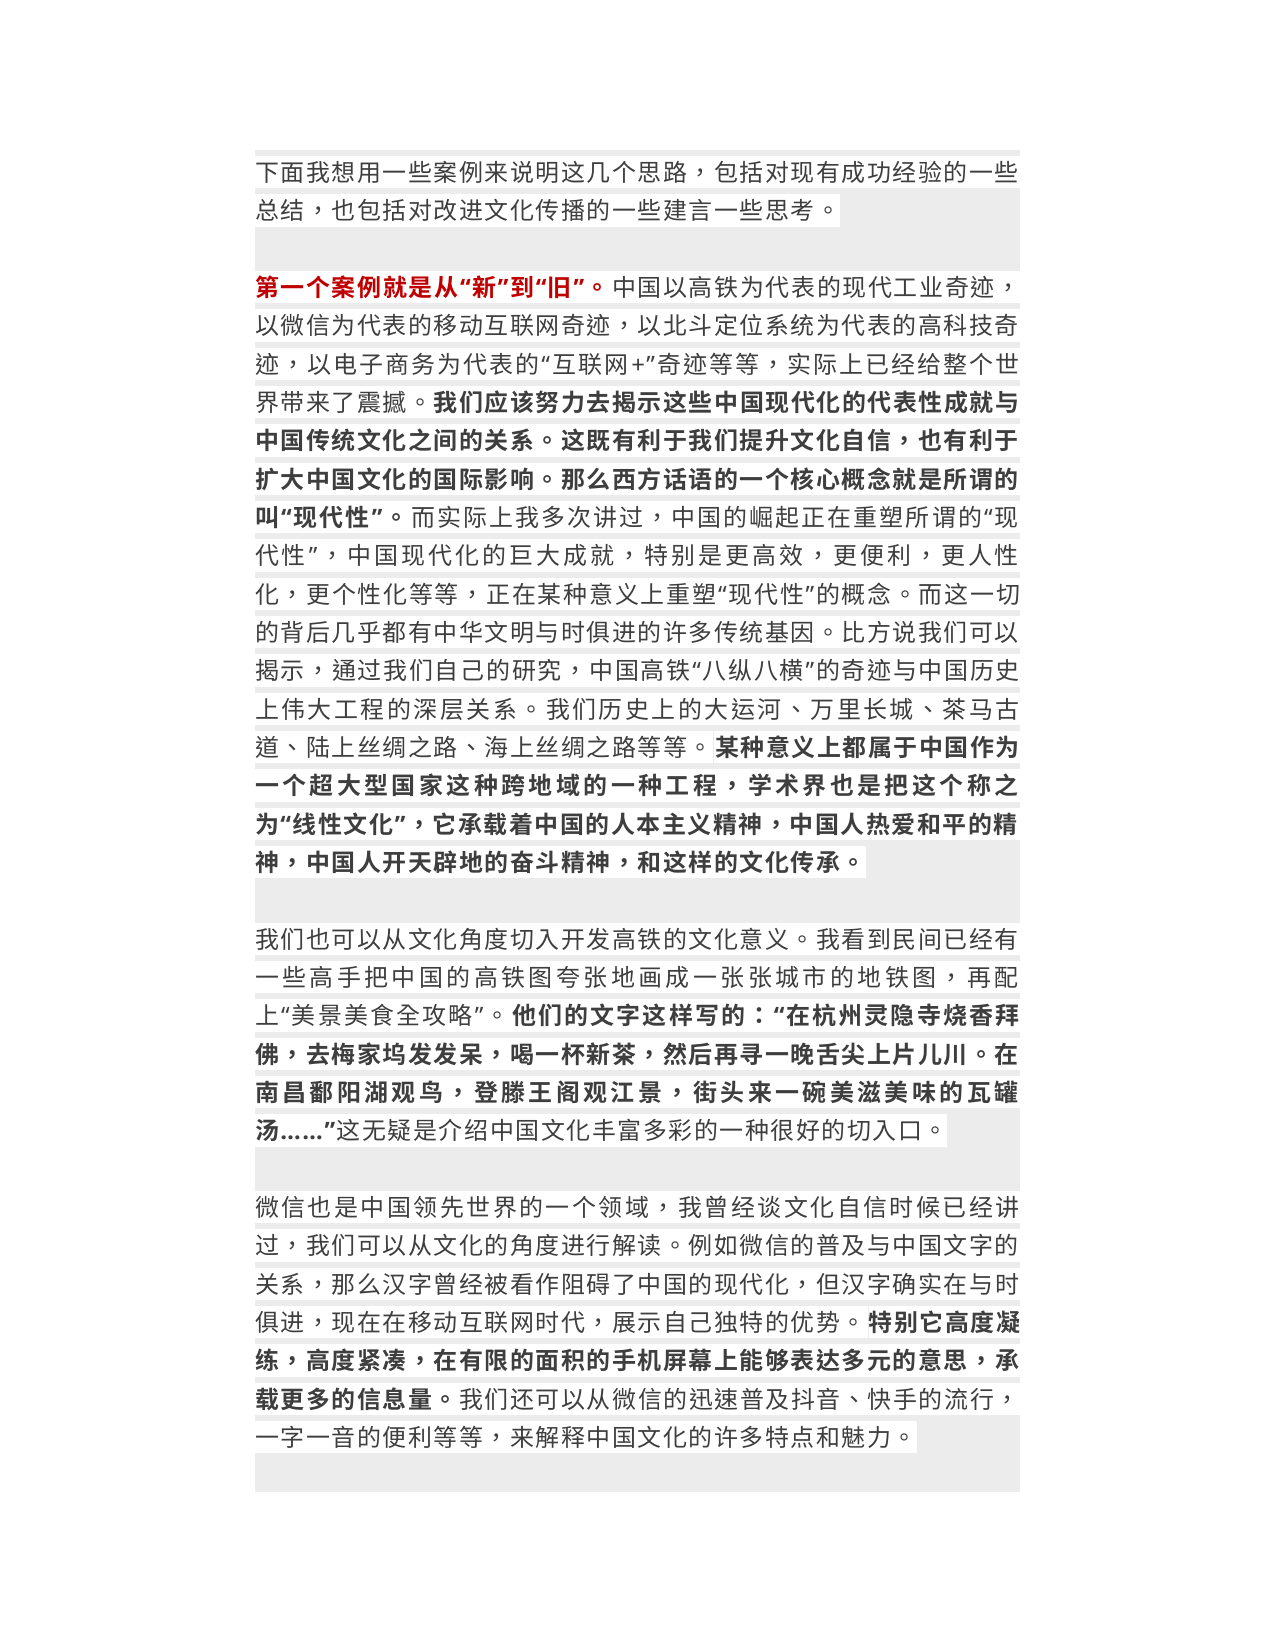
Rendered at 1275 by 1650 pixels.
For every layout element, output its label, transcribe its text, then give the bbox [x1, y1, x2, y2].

text 微信也是中国领先世界的一个领域，我曾经谈文化自信时候已经讲过，我们可以从文化的角度进行解读。例如微信的普及与中国文字的关系，那么汉字曾经被看作阻碍了中国的现代化，但汉字确实在与时俱进，现在在移动互联网时代，展示自己独特的优势。特别它高度凝练，高度紧凑，在有限的面积的手机屏幕上能够表达多元的意思，承载更多的信息量。我们还可以从微信的迅速普及抖音、快手的流行，一字一音的便利等等，来解释中国文化的许多特点和魅力。 [255, 1415, 1020, 1453]
text 下面我想用一些案例来说明这几个思路，包括对现有成功经验的一些总结，也包括对改进文化传播的一些建言一些思考。 [255, 188, 1020, 227]
text 微信也是中国领先世界的一个领域，我曾经谈文化自信时候已经讲过，我们可以从文化的角度进行解读。例如微信的普及与中国文字的关系，那么汉字曾经被看作阻碍了中国的现代化，但汉字确实在与时俱进，现在在移动互联网时代，展示自己独特的优势。特别它高度凝练，高度紧凑，在有限的面积的手机屏幕上能够表达多元的意思，承载更多的信息量。我们还可以从微信的迅速普及抖音、快手的流行，一字一音的便利等等，来解释中国文化的许多特点和魅力。 [255, 1300, 1020, 1344]
text 我们也可以从文化角度切入开发高铁的文化意义。我看到民间已经有一些高手把中国的高铁图夸张地画成一张张城市的地铁图，再配上“美景美食全攻略”。他们的文字这样写的：“在杭州灵隐寺烧香拜佛，去梅家坞发发呆，喝一杯新茶，然后再寻一晚舌尖上片儿川。在南昌鄱阳湖观鸟，登滕王阁观江景，街头来一碗美滋美味的瓦罐汤……”这无疑是介绍中国文化丰富多彩的一种很好的切入口。 [255, 1108, 1020, 1147]
